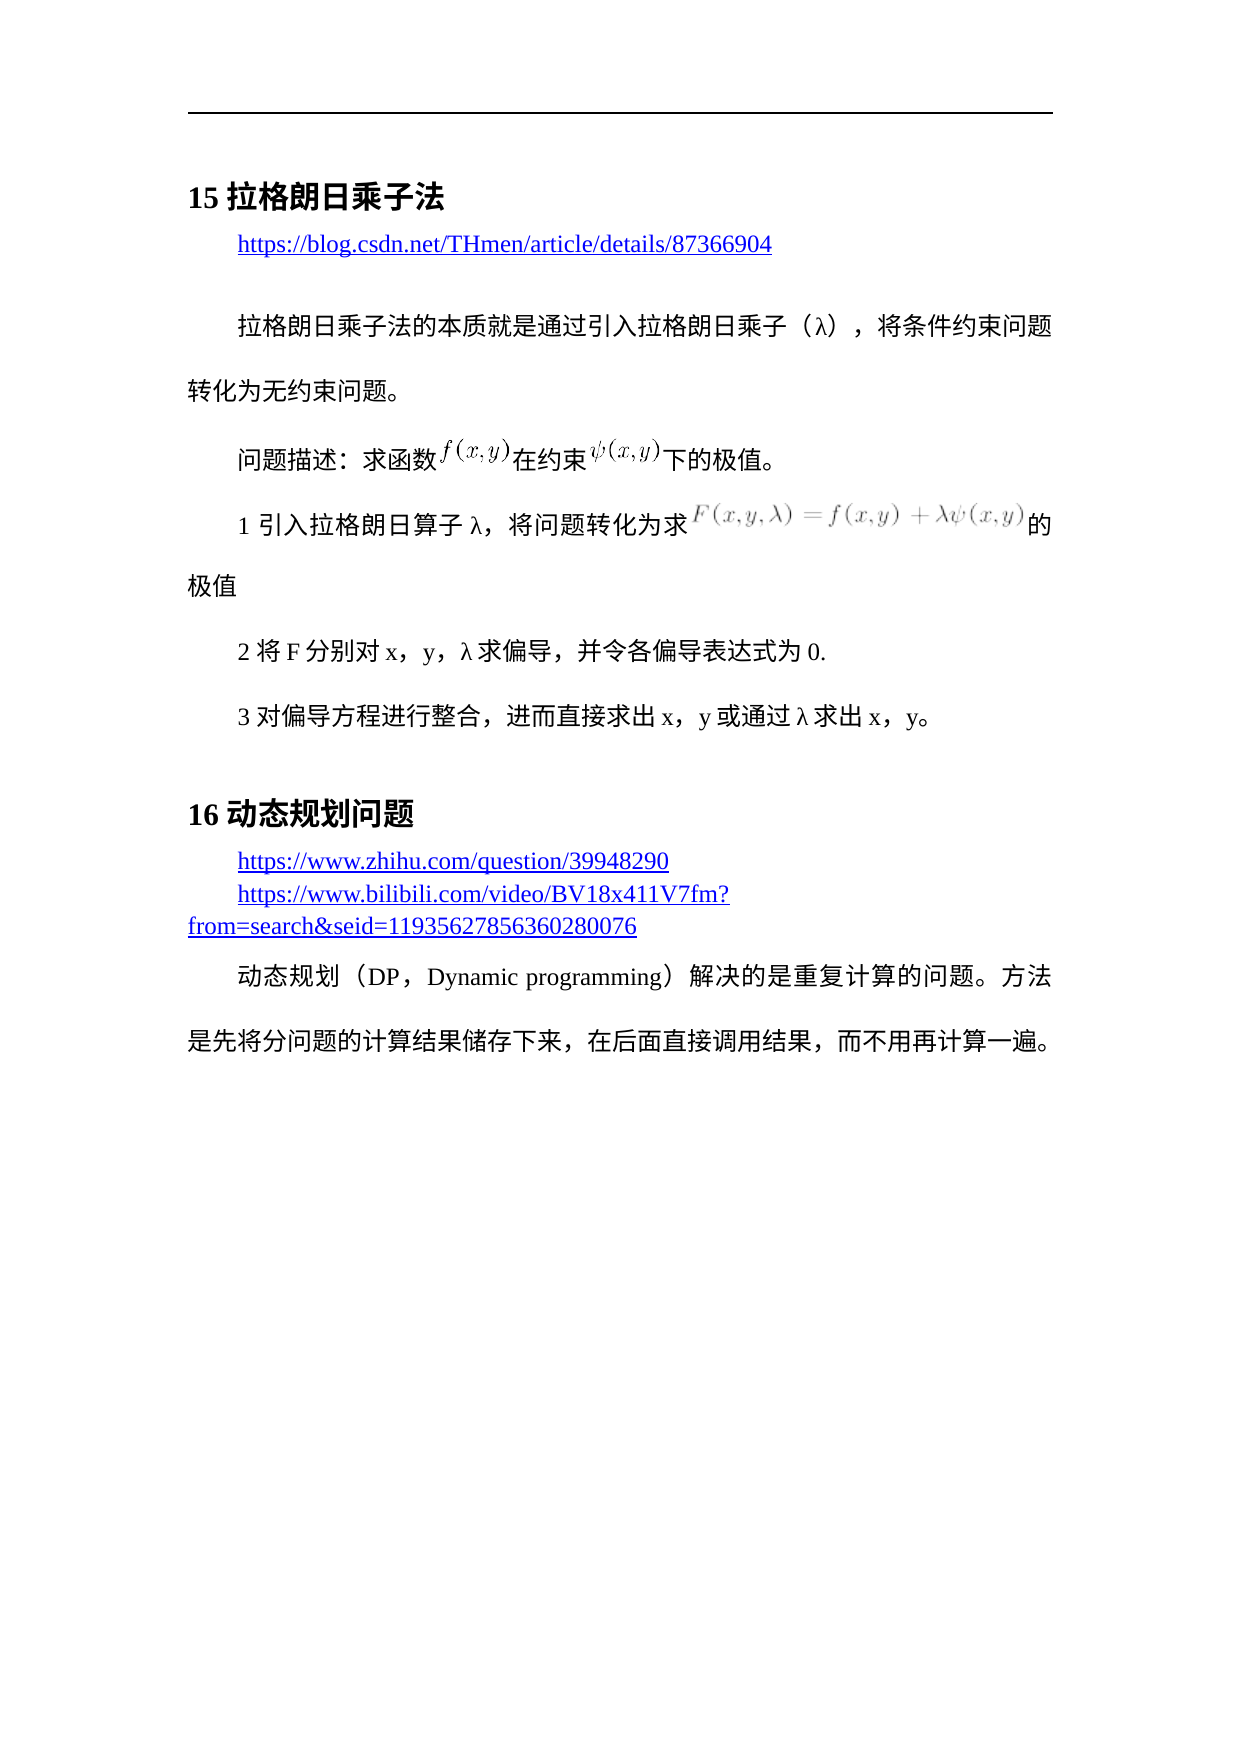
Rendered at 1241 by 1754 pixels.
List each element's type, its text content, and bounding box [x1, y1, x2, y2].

text 3 对偏导方程进行整合，进而直接求出x，y或通过λ求出x，y。 [187, 682, 1053, 747]
text 拉格朗日乘子法的本质就是通过引入拉格朗日乘子（λ），将条件约束问题转化为无约束问题。 [187, 292, 1053, 422]
text https://www.zhihu.com/question/39948290 [187, 844, 1053, 877]
text 动态规划（DP，Dynamic programming）解决的是重复计算的问题。方法是先将分问题的计算结果储存下来，在后面直接调用结果，而不用再计算一遍。 [187, 942, 1053, 1072]
subtitle 15 拉格朗日乘子法 [187, 162, 1053, 227]
text https://www.bilibili.com/video/BV18x411V7fm?from=search&seid=11935627856360280076 [187, 877, 1053, 942]
text 问题描述：求函数在约束下的极值。 [187, 422, 1053, 487]
text https://blog.csdn.net/THmen/article/details/87366904 [187, 227, 1053, 259]
subtitle 16 动态规划问题 [187, 779, 1053, 844]
text 2 将F分别对x，y，λ求偏导，并令各偏导表达式为0. [187, 617, 1053, 682]
text 1 引入拉格朗日算子λ，将问题转化为求的极值 [187, 487, 1053, 617]
